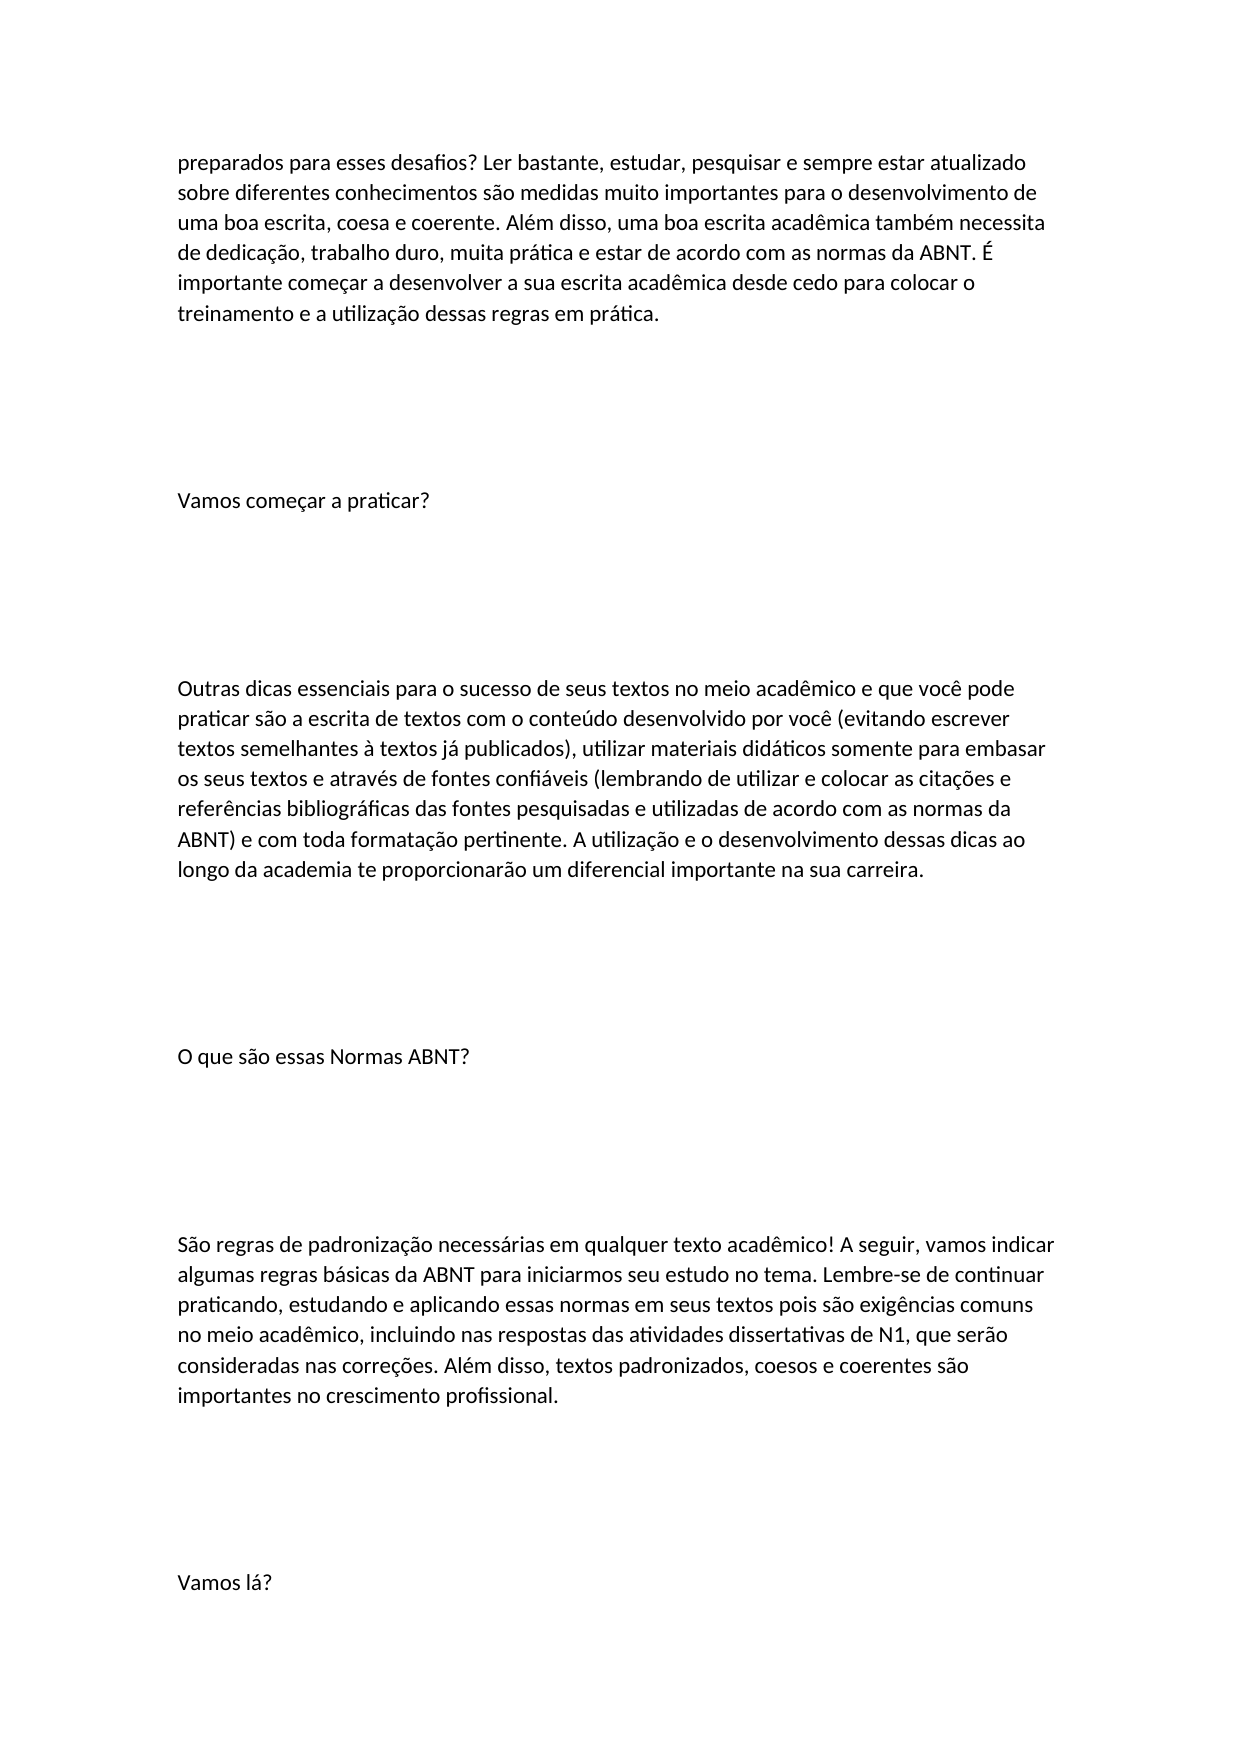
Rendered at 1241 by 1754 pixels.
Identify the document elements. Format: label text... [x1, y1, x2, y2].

text São regras de padronização necessárias em qualquer texto acadêmico! A seguir, vamos indicar algumas regras básicas da ABNT para iniciarmos seu estudo no tema. Lembre-se de continuar praticando, estudando e aplicando essas normas em seus textos pois são exigências comuns no meio acadêmico, incluindo nas respostas das atividades dissertativas de N1, que serão consideradas nas correções. Além disso, textos padronizados, coesos e coerentes são importantes no crescimento profissional. [177, 1230, 1063, 1409]
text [177, 148, 1063, 327]
text Vamos começar a praticar? [177, 486, 1063, 514]
text Vamos lá? [177, 1568, 1063, 1596]
text O que são essas Normas ABNT? [177, 1042, 1063, 1070]
text Outras dicas essenciais para o sucesso de seus textos no meio acadêmico e que você pode praticar são a escrita de textos com o conteúdo desenvolvido por você (evitando escrever textos semelhantes à textos já publicados), utilizar materiais didáticos somente para embasar os seus textos e através de fontes confiáveis (lembrando de utilizar e colocar as citações e referências bibliográficas das fontes pesquisadas e utilizadas de acordo com as normas da ABNT) e com toda formatação pertinente. A utilização e o desenvolvimento dessas dicas ao longo da academia te proporcionarão um diferencial importante na sua carreira. [177, 674, 1063, 883]
